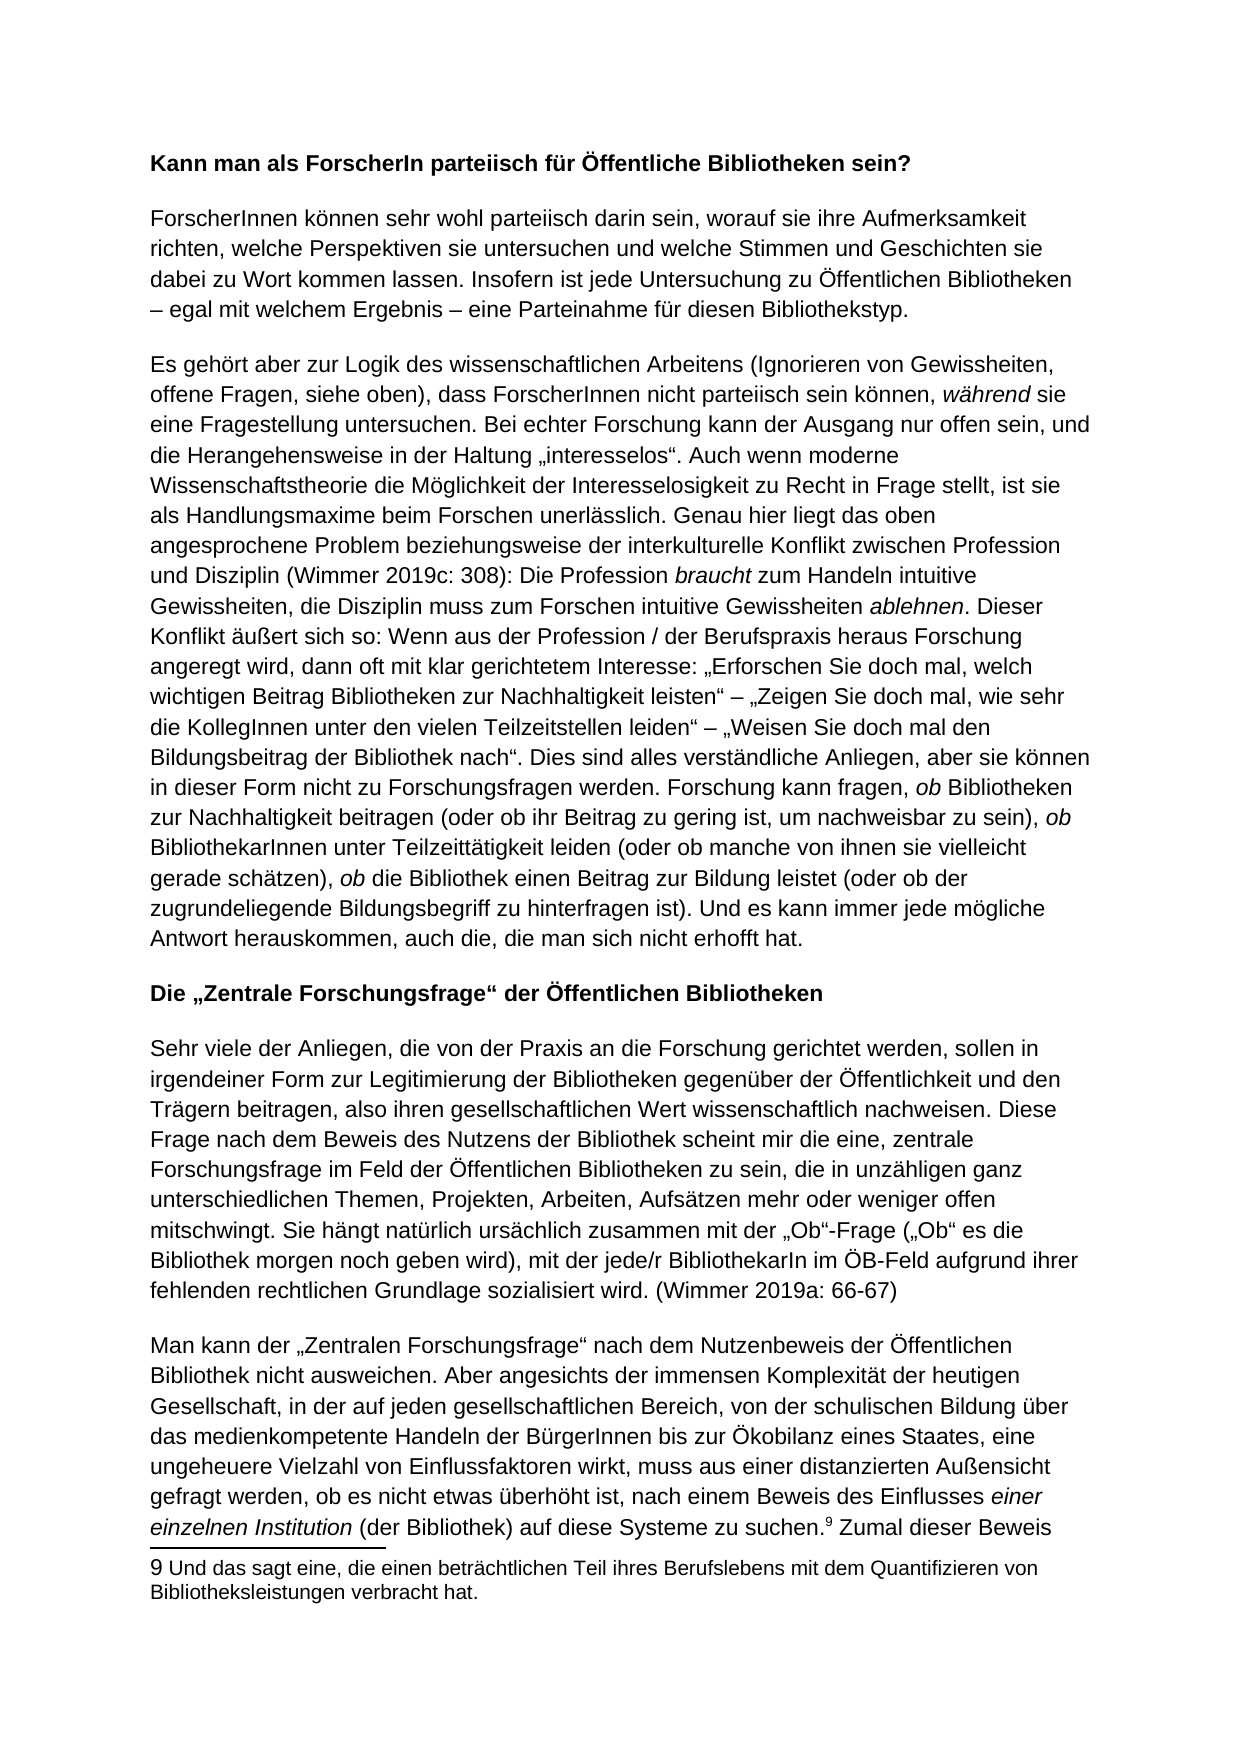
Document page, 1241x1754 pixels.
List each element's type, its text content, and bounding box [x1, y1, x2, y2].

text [150, 1332, 1090, 1540]
text Kann man als ForscherIn parteiisch für Öffentliche Bibliotheken sein? [150, 150, 1090, 176]
text Die „Zentrale Forschungsfrage“ der Öffentlichen Bibliotheken [150, 980, 1090, 1007]
text ForscherInnen können sehr wohl parteiisch darin sein, worauf sie ihre Aufmerksamkeit richten, welche Perspektiven sie untersuchen und welche Stimmen und Geschichten sie dabei zu Wort kommen lassen. Insofern ist jede Untersuchung zu Öffentlichen Bibliotheken – egal mit welchem Ergebnis – eine Parteinahme für diesen Bibliothekstyp. [150, 205, 1090, 322]
text Es gehört aber zur Logik des wissenschaftlichen Arbeitens (Ignorieren von Gewissheiten, offene Fragen, siehe oben), dass ForscherInnen nicht parteiisch sein können, während sie eine Fragestellung untersuchen. Bei echter Forschung kann der Ausgang nur offen sein, und die Herangehensweise in der Haltung „interesselos“. Auch wenn moderne Wissenschaftstheorie die Möglichkeit der Interesselosigkeit zu Recht in Frage stellt, ist sie als Handlungsmaxime beim Forschen unerlässlich. Genau hier liegt das oben angesprochene Problem beziehungsweise der interkulturelle Konflikt zwischen Profession und Disziplin (Wimmer 2019c: 308): Die Profession braucht zum Handeln intuitive Gewissheiten, die Disziplin muss zum Forschen intuitive Gewissheiten ablehnen. Dieser Konflikt äußert sich so: Wenn aus der Profession / der Berufspraxis heraus Forschung angeregt wird, dann oft mit klar gerichtetem Interesse: „Erforschen Sie doch mal, welch wichtigen Beitrag Bibliotheken zur Nachhaltigkeit leisten“ – „Zeigen Sie doch mal, wie sehr die KollegInnen unter den vielen Teilzeitstellen leiden“ – „Weisen Sie doch mal den Bildungsbeitrag der Bibliothek nach“. Dies sind alles verständliche Anliegen, aber sie können in dieser Form nicht zu Forschungsfragen werden. Forschung kann fragen, ob Bibliotheken zur Nachhaltigkeit beitragen (oder ob ihr Beitrag zu gering ist, um nachweisbar zu sein), ob BibliothekarInnen unter Teilzeittätigkeit leiden (oder ob manche von ihnen sie vielleicht gerade schätzen), ob die Bibliothek einen Beitrag zur Bildung leistet (oder ob der zugrundeliegende Bildungsbegriff zu hinterfragen ist). Und es kann immer jede mögliche Antwort herauskommen, auch die, die man sich nicht erhofft hat. [150, 351, 1090, 951]
text Sehr viele der Anliegen, die von der Praxis an die Forschung gerichtet werden, sollen in irgendeiner Form zur Legitimierung der Bibliotheken gegenüber der Öffentlichkeit und den Trägern beitragen, also ihren gesellschaftlichen Wert wissenschaftlich nachweisen. Diese Frage nach dem Beweis des Nutzens der Bibliothek scheint mir die eine, zentrale Forschungsfrage im Feld der Öffentlichen Bibliotheken zu sein, die in unzähligen ganz unterschiedlichen Themen, Projekten, Arbeiten, Aufsätzen mehr oder weniger offen mitschwingt. Sie hängt natürlich ursächlich zusammen mit der „Ob“-Frage („Ob“ es die Bibliothek morgen noch geben wird), mit der jede/r BibliothekarIn im ÖB-Feld aufgrund ihrer fehlenden rechtlichen Grundlage sozialisiert wird. (Wimmer 2019a: 66-67) [150, 1035, 1090, 1303]
